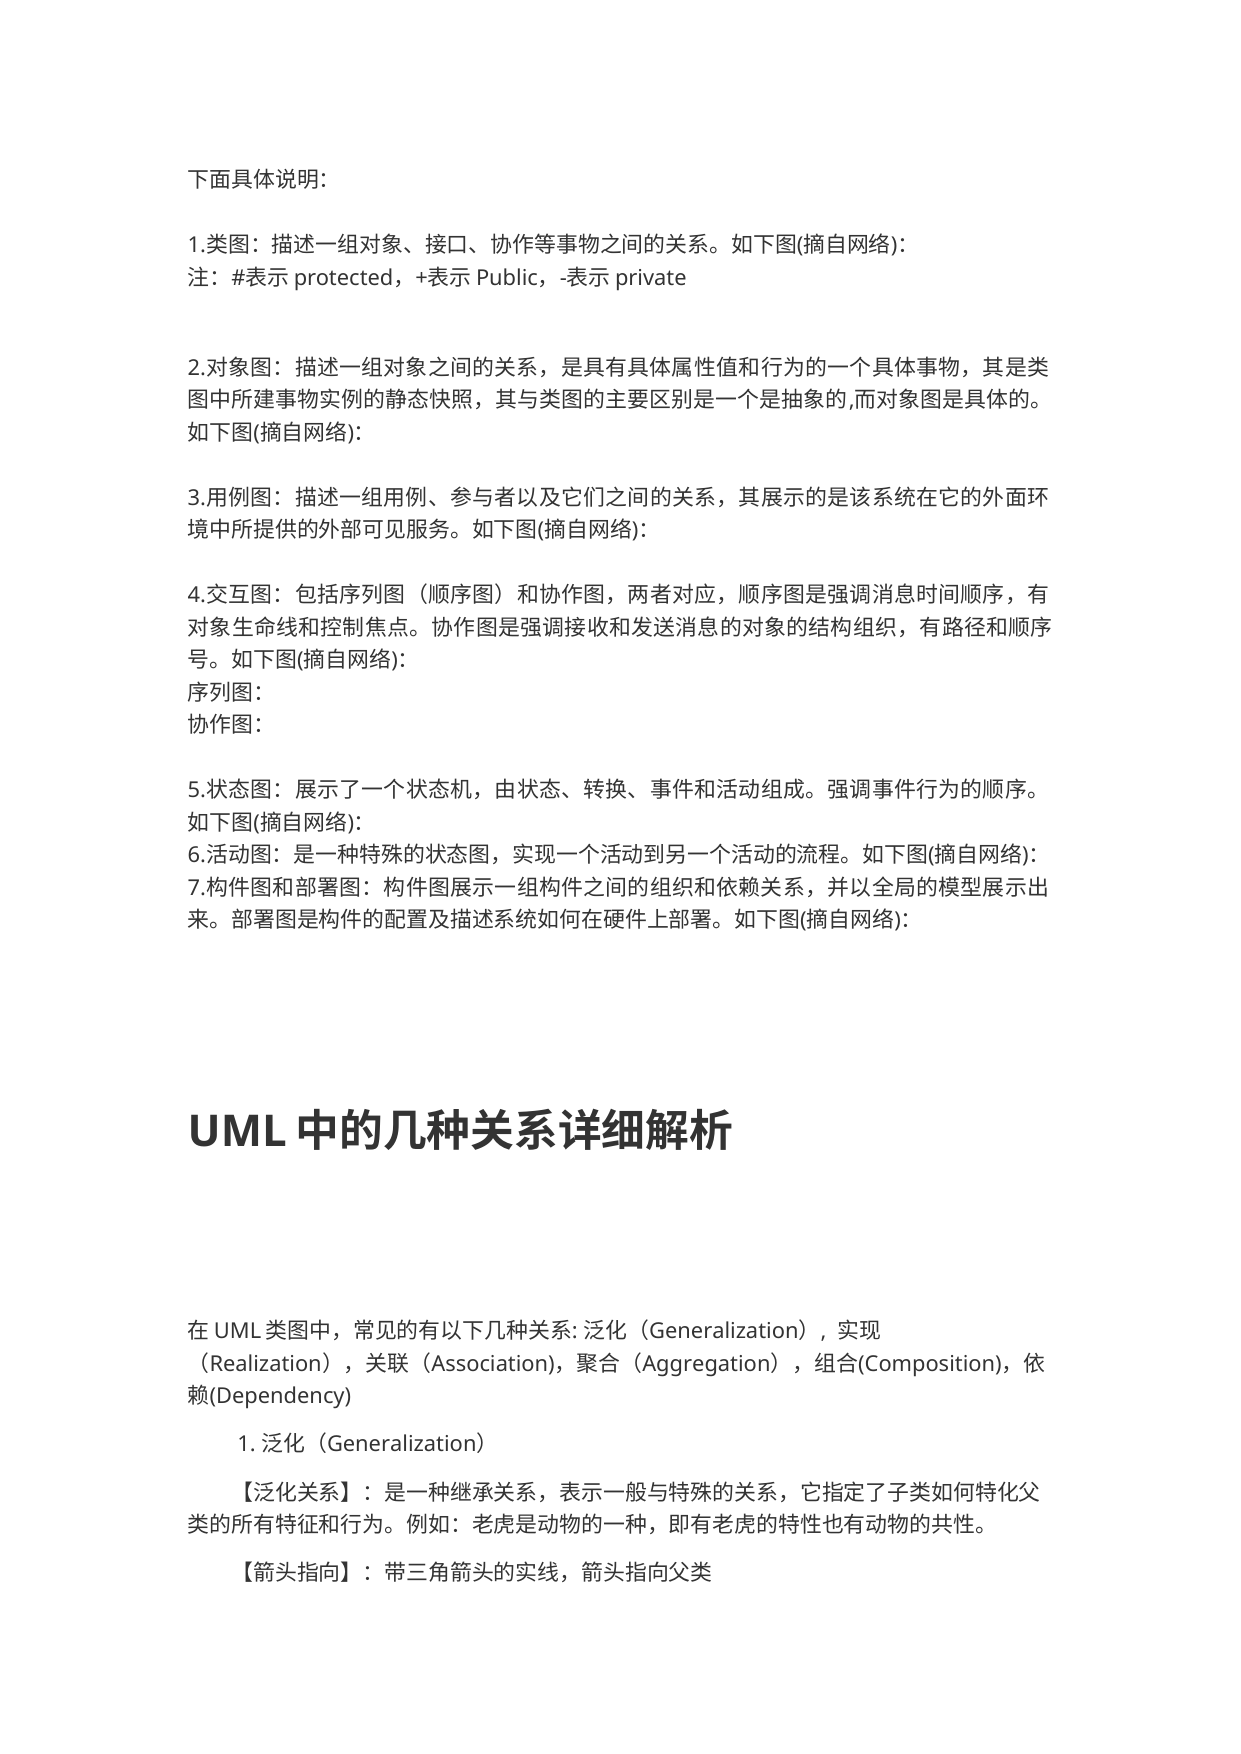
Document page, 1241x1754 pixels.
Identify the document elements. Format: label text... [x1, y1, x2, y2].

text 4.交互图：包括序列图（顺序图）和协作图，两者对应，顺序图是强调消息时间顺序，有对象生命线和控制焦点。协作图是强调接收和发送消息的对象的结构组织，有路径和顺序号。如下图(摘自网络)： [187, 544, 1053, 674]
text 5.状态图：展示了一个状态机，由状态、转换、事件和活动组成。强调事件行为的顺序。如下图(摘自网络)： [187, 739, 1053, 837]
text 1. 泛化（Generalization） [187, 1426, 1053, 1458]
text 2.对象图：描述一组对象之间的关系，是具有具体属性值和行为的一个具体事物，其是类图中所建事物实例的静态快照，其与类图的主要区别是一个是抽象的,而对象图是具体的。如下图(摘自网络)： [187, 349, 1053, 447]
text 1.类图：描述一组对象、接口、协作等事物之间的关系。如下图(摘自网络)： [187, 194, 1053, 259]
text 7.构件图和部署图：构件图展示一组构件之间的组织和依赖关系，并以全局的模型展示出来。部署图是构件的配置及描述系统如何在硬件上部署。如下图(摘自网络)： [187, 869, 1053, 934]
text 3.用例图：描述一组用例、参与者以及它们之间的关系，其展示的是该系统在它的外面环境中所提供的外部可见服务。如下图(摘自网络)： [187, 447, 1053, 544]
text 注：#表示protected，+表示Public，-表示private [187, 259, 1053, 324]
text 序列图： [187, 674, 1053, 707]
text 【泛化关系】：是一种继承关系，表示一般与特殊的关系，它指定了子类如何特化父类的所有特征和行为。例如：老虎是动物的一种，即有老虎的特性也有动物的共性。 [187, 1474, 1053, 1539]
subtitle UML中的几种关系详细解析 [187, 1094, 1053, 1159]
text 协作图： [187, 707, 1053, 739]
text 下面具体说明： [187, 162, 1053, 194]
text 在UML类图中，常见的有以下几种关系: 泛化（Generalization）, 实现（Realization），关联（Association)，聚合（Aggregation），组合(Composition)，依赖(Dependency) [187, 1313, 1053, 1410]
text 6.活动图：是一种特殊的状态图，实现一个活动到另一个活动的流程。如下图(摘自网络)： [187, 837, 1053, 869]
text 【箭头指向】：带三角箭头的实线，箭头指向父类 [187, 1555, 1053, 1587]
